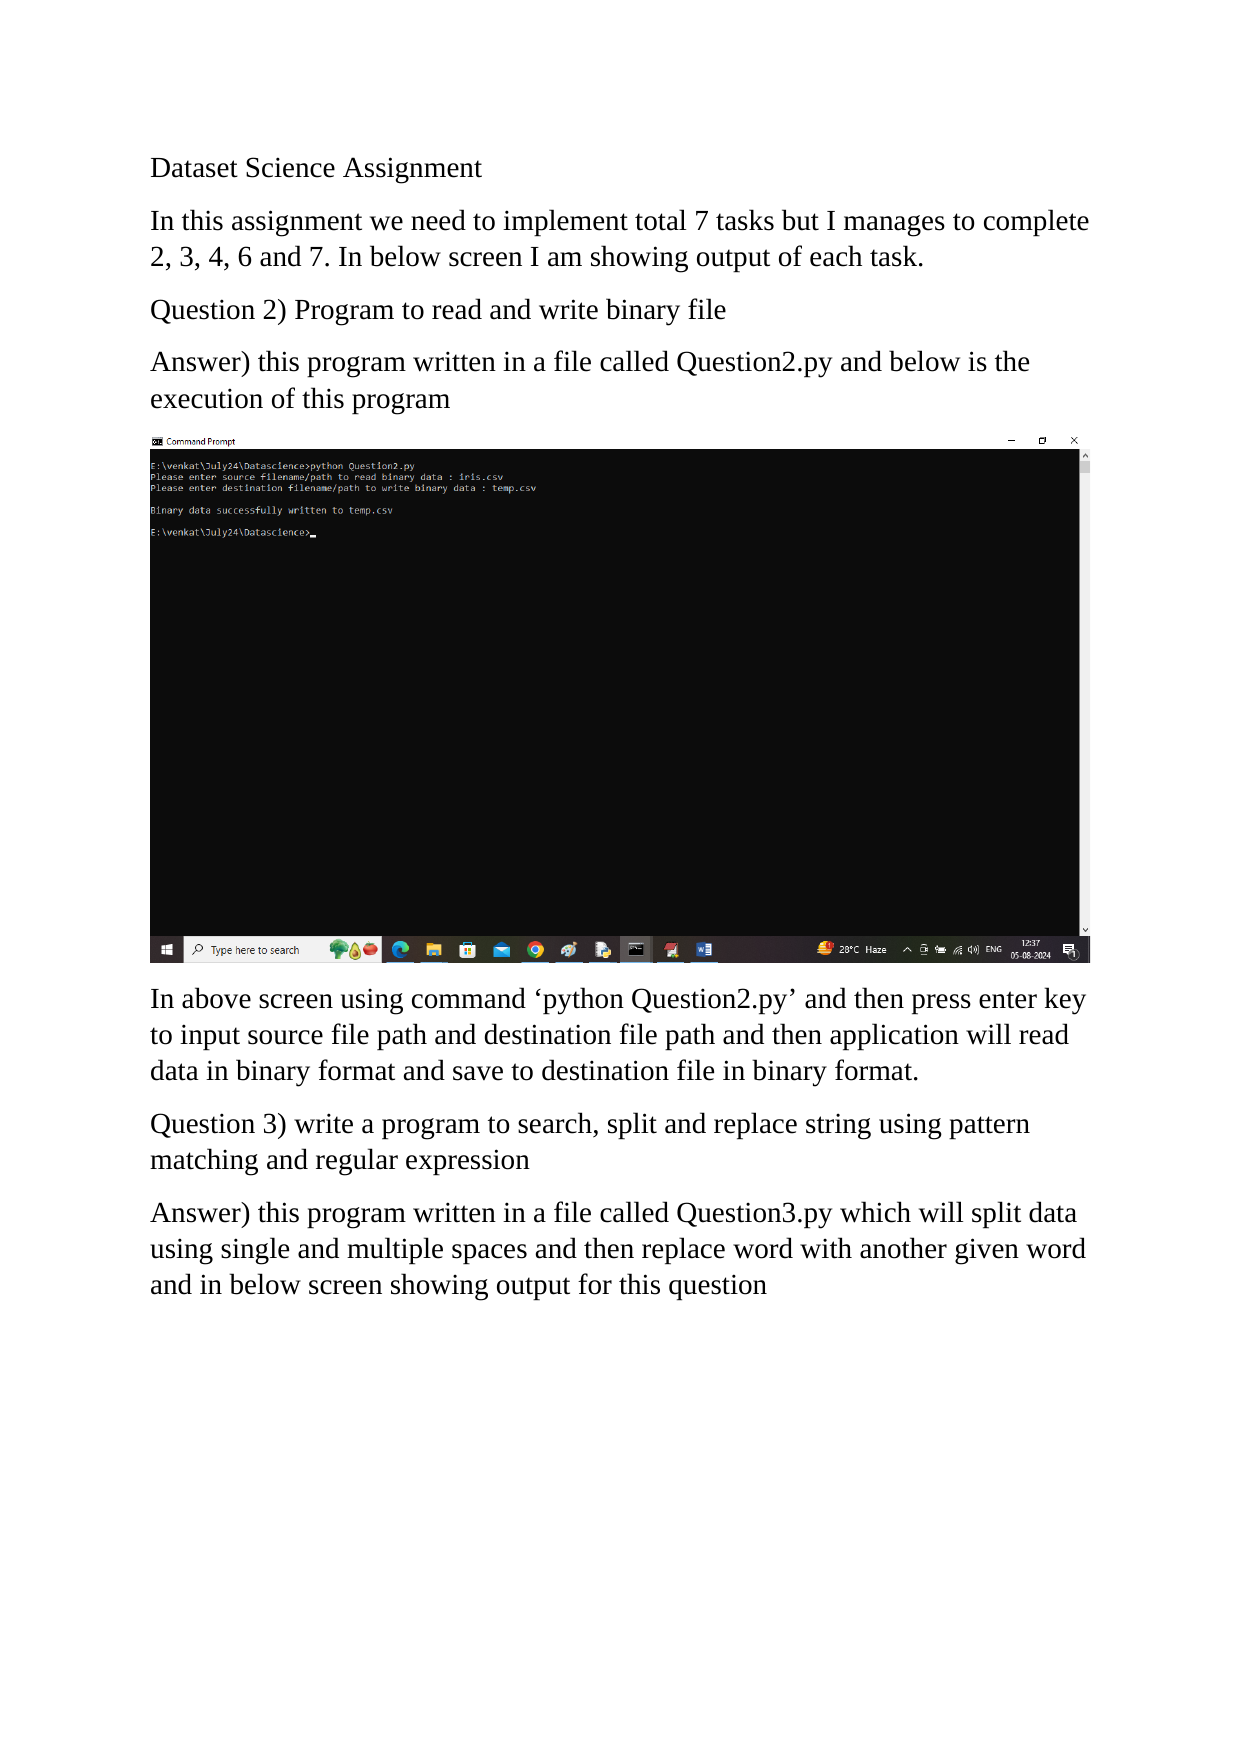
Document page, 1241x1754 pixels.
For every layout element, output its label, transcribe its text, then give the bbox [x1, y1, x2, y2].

text Answer) this program written in a file called Question3.py which will split data using single and multiple spaces and then replace word with another given word and in below screen showing output for this question [150, 1195, 1090, 1301]
text In this assignment we need to implement total 7 tasks but I manages to complete 2, 3, 4, 6 and 7. In below screen I am showing output of each task. [150, 203, 1090, 272]
text Question 3) write a program to search, split and replace string using pattern matching and regular expression [150, 1106, 1090, 1176]
text Answer) this program written in a file called Question2.py and below is the execution of this program [150, 344, 1090, 414]
text Question 2) Program to read and write binary file [150, 292, 1090, 325]
picture [150, 433, 1091, 963]
text In above screen using command ‘python Question2.py’ and then press enter key to input source file path and destination file path and then application will read data in binary format and save to destination file in binary format. [150, 981, 1090, 1087]
text Dataset Science Assignment [150, 150, 1090, 183]
